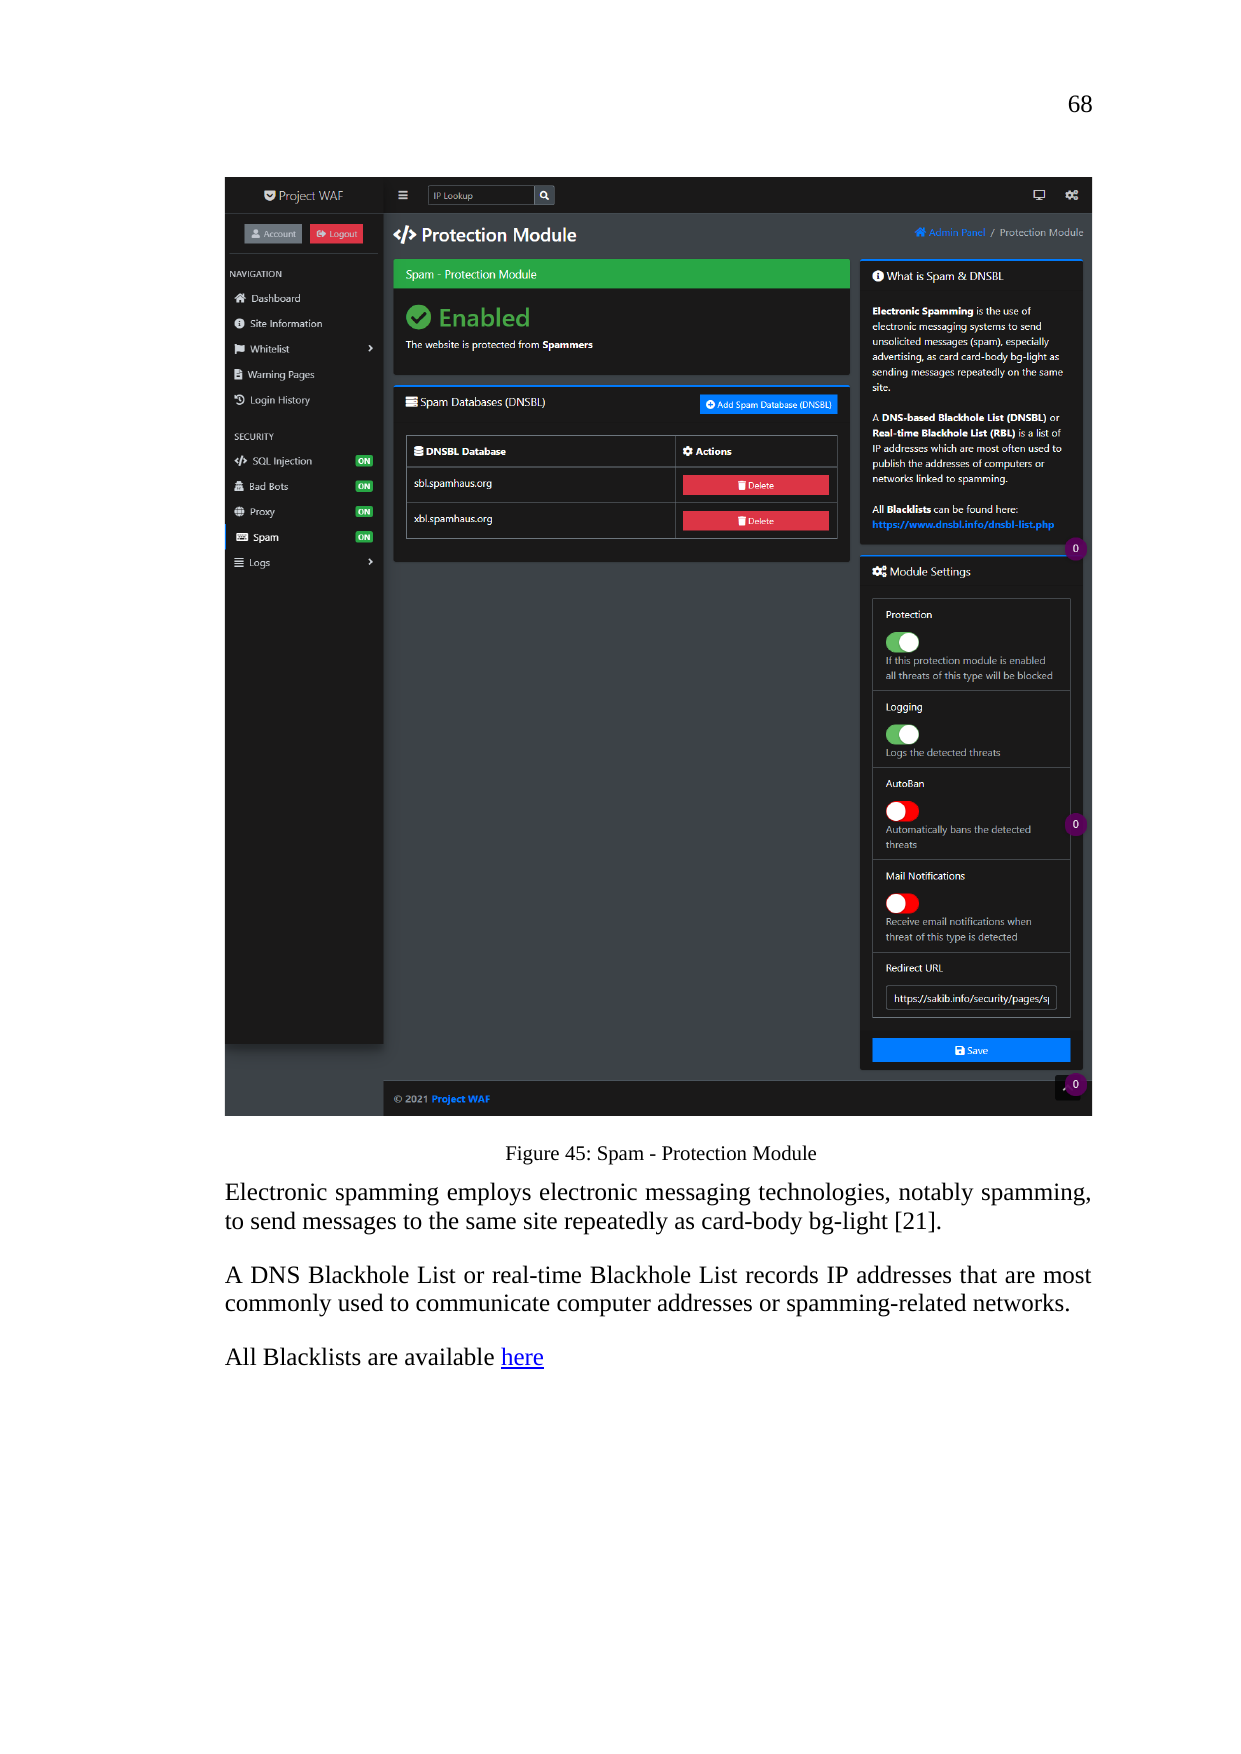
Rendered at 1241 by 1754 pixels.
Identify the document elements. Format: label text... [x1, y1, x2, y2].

picture [224, 177, 1093, 1116]
text A DNS Blackhole List or real-time Blackhole List records IP addresses that are most commonly used to communicate computer addresses or spamming-related networks. [224, 1260, 1092, 1317]
text Figure 45: Spam - Protection Module [299, 1141, 1017, 1165]
text Electronic spamming employs electronic messaging technologies, notably spamming, to send messages to the same site repeatedly as card-body bg-light [21]. [224, 1177, 1092, 1235]
text All Blacklists are available here [224, 1342, 1092, 1371]
